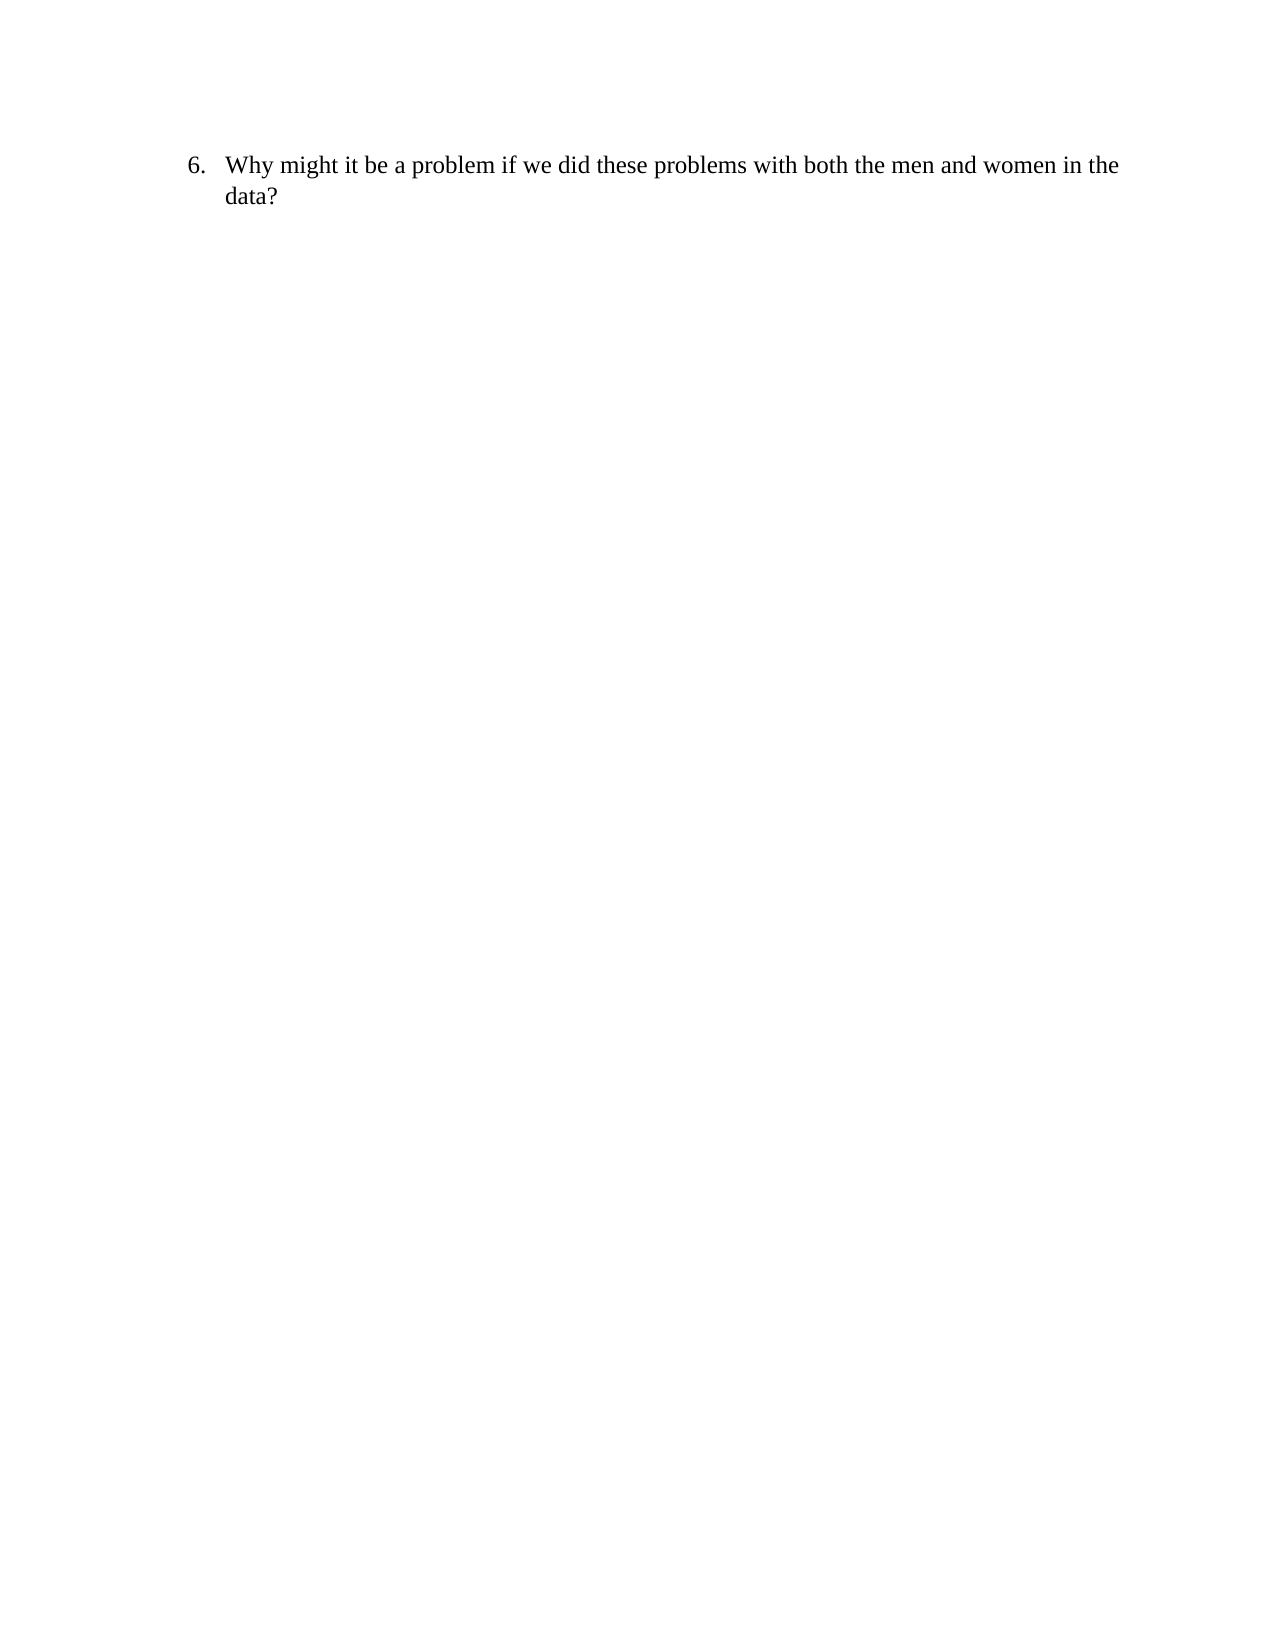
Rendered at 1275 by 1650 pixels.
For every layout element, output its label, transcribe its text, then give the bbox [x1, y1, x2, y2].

list Why might it be a problem if we did these problems with both the men and women in the data? [187, 150, 1125, 210]
